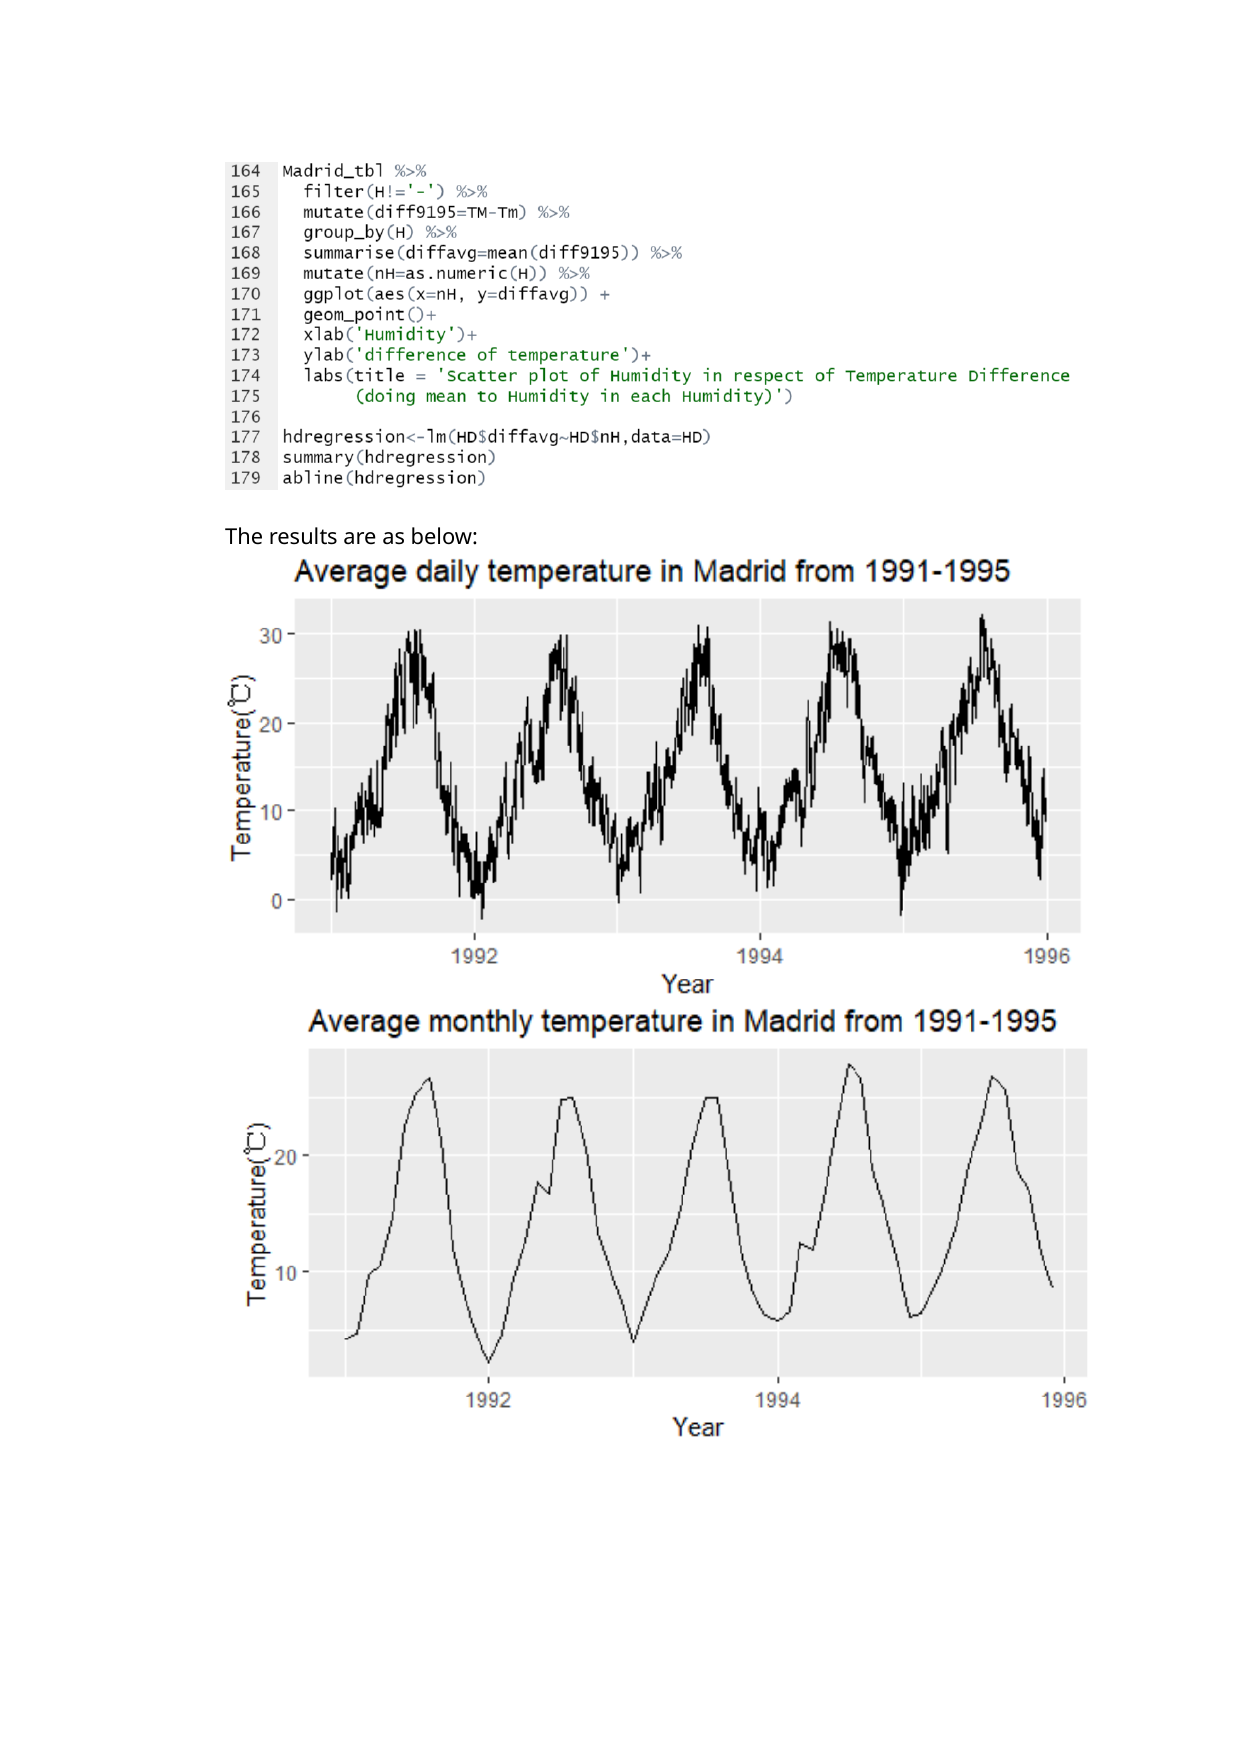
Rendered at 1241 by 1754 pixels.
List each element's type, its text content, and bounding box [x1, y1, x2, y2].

picture [225, 162, 1091, 490]
list The results are as below: [225, 519, 1053, 552]
picture [236, 1007, 1097, 1440]
picture [225, 552, 1091, 999]
